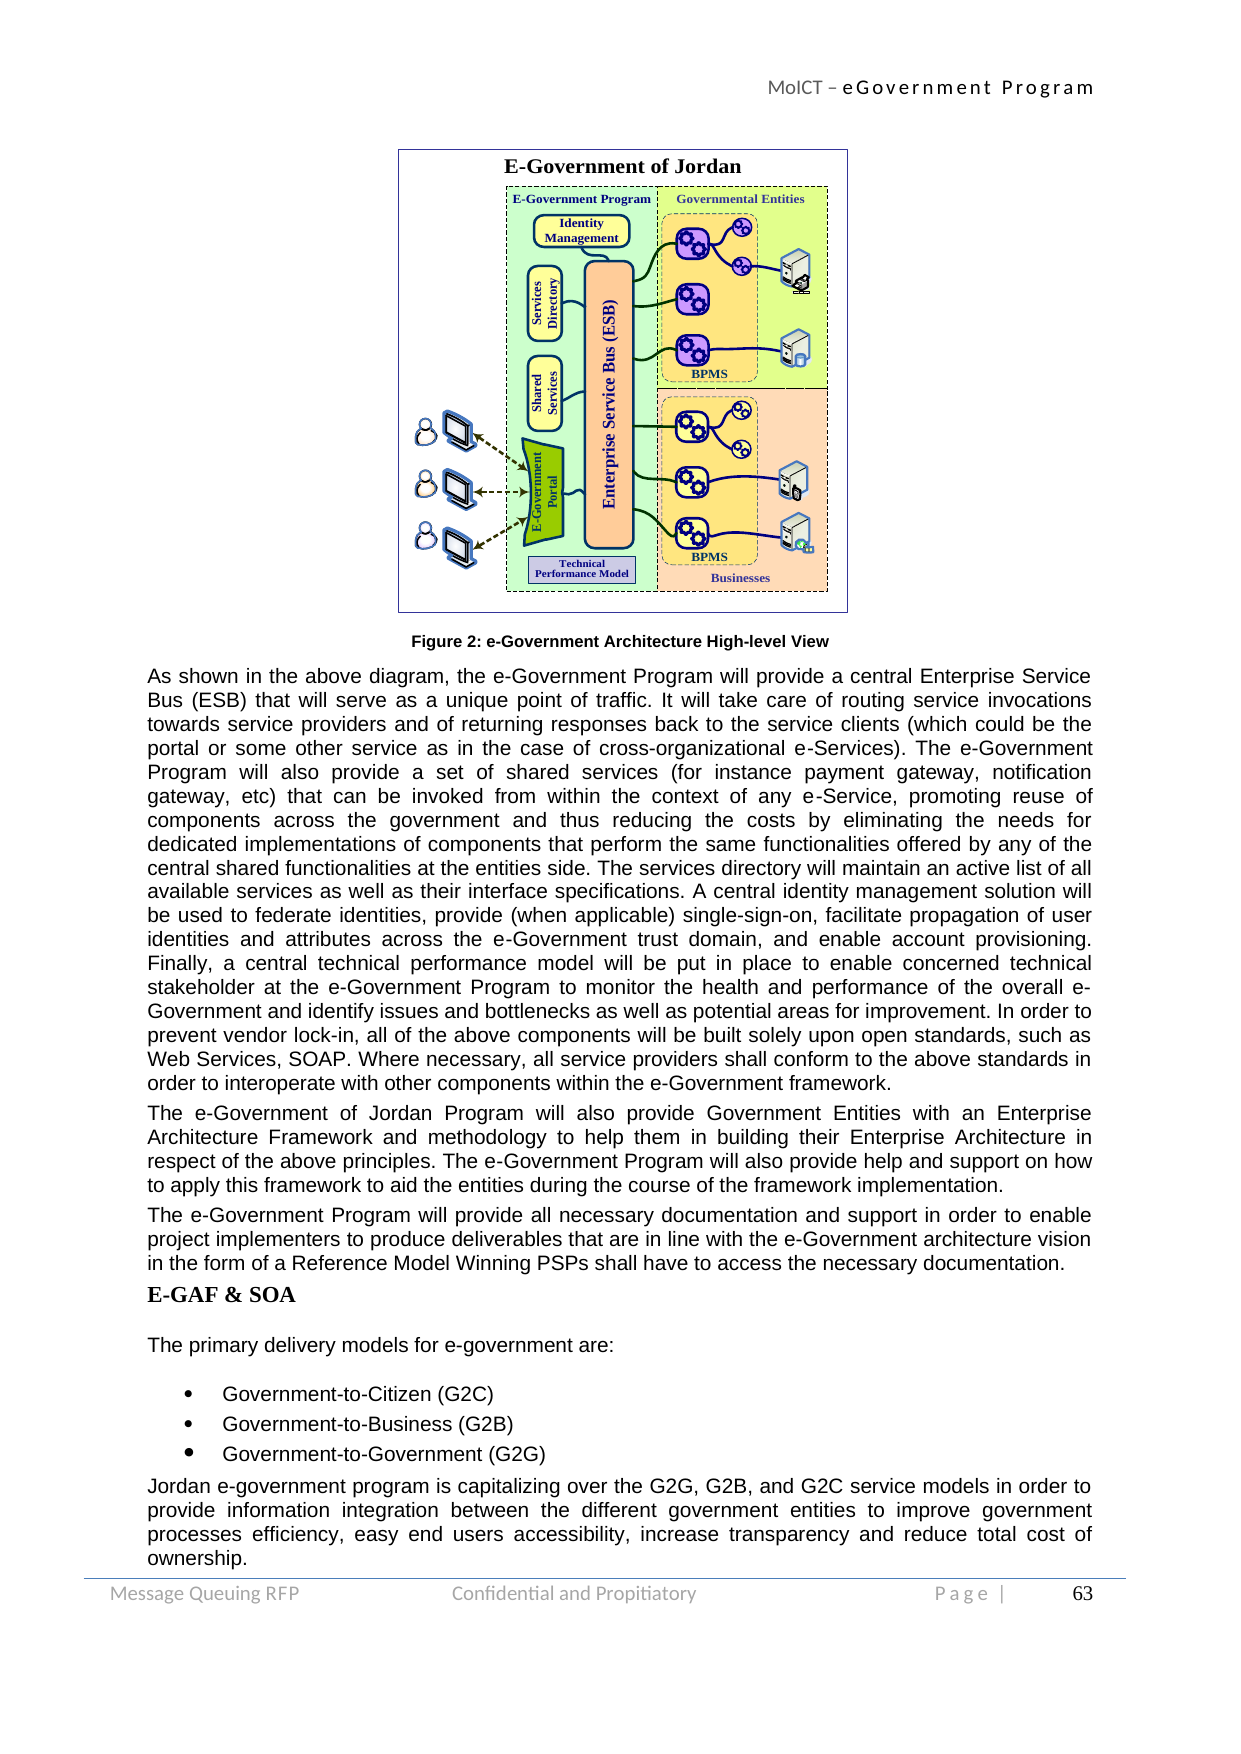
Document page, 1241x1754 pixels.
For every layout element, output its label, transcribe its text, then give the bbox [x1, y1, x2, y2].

text The primary delivery models for e-government are: [147, 1333, 1093, 1357]
text As shown in the above diagram, the e-Government Program will provide a central Enterprise Service Bus (ESB) that will serve as a unique point of traffic. It will take care of routing service invocations towards service providers and of returning responses back to the service clients (which could be the portal or some other service as in the case of cross-organizational e-Services). The e-Government Program will also provide a set of shared services (for instance payment gateway, notification gateway, etc) that can be invoked from within the context of any e-Service, promoting reuse of components across the government and thus reducing the costs by eliminating the needs for dedicated implementations of components that perform the same functionalities offered by any of the central shared functionalities at the entities side. The services directory will maintain an active list of all available services as well as their interface specifications. A central identity management solution will be used to federate identities, provide (when applicable) single-sign-on, facilitate propagation of user identities and attributes across the e-Government trust domain, and enable account provisioning. Finally, a central technical performance model will be put in place to enable concerned technical stakeholder at the e-Government Program to monitor the health and performance of the overall e-Government and identify issues and bottlenecks as well as potential areas for improvement. In order to prevent vendor lock-in, all of the above components will be built solely upon open standards, such as Web Services, SOAP. Where necessary, all service providers shall conform to the above standards in order to interoperate with other components within the e-Government framework. [147, 664, 1093, 1095]
text Figure 2: e-Government Architecture High-level View [147, 632, 1093, 651]
list Government-to-Citizen (G2C) [184, 1382, 1093, 1406]
text E-GAF & SOA [147, 1281, 1093, 1308]
list Government-to-Business (G2B) [184, 1412, 1093, 1436]
list Government-to-Government (G2G) [184, 1442, 1093, 1467]
text The e-Government of Jordan Program will also provide Government Entities with an Enterprise Architecture Framework and methodology to help them in building their Enterprise Architecture in respect of the above principles. The e-Government Program will also provide help and support on how to apply this framework to aid the entities during the course of the framework implementation. [147, 1101, 1093, 1197]
text The e-Government Program will provide all necessary documentation and support in order to enable project implementers to produce deliverables that are in line with the e-Government architecture vision in the form of a Reference Model Winning PSPs shall have to access the necessary documentation. [147, 1203, 1093, 1275]
text Jordan e-government program is capitalizing over the G2G, G2B, and G2C service models in order to provide information integration between the different government entities to improve government processes efficiency, easy end users accessibility, increase transparency and reduce total cost of ownership. [147, 1473, 1093, 1569]
